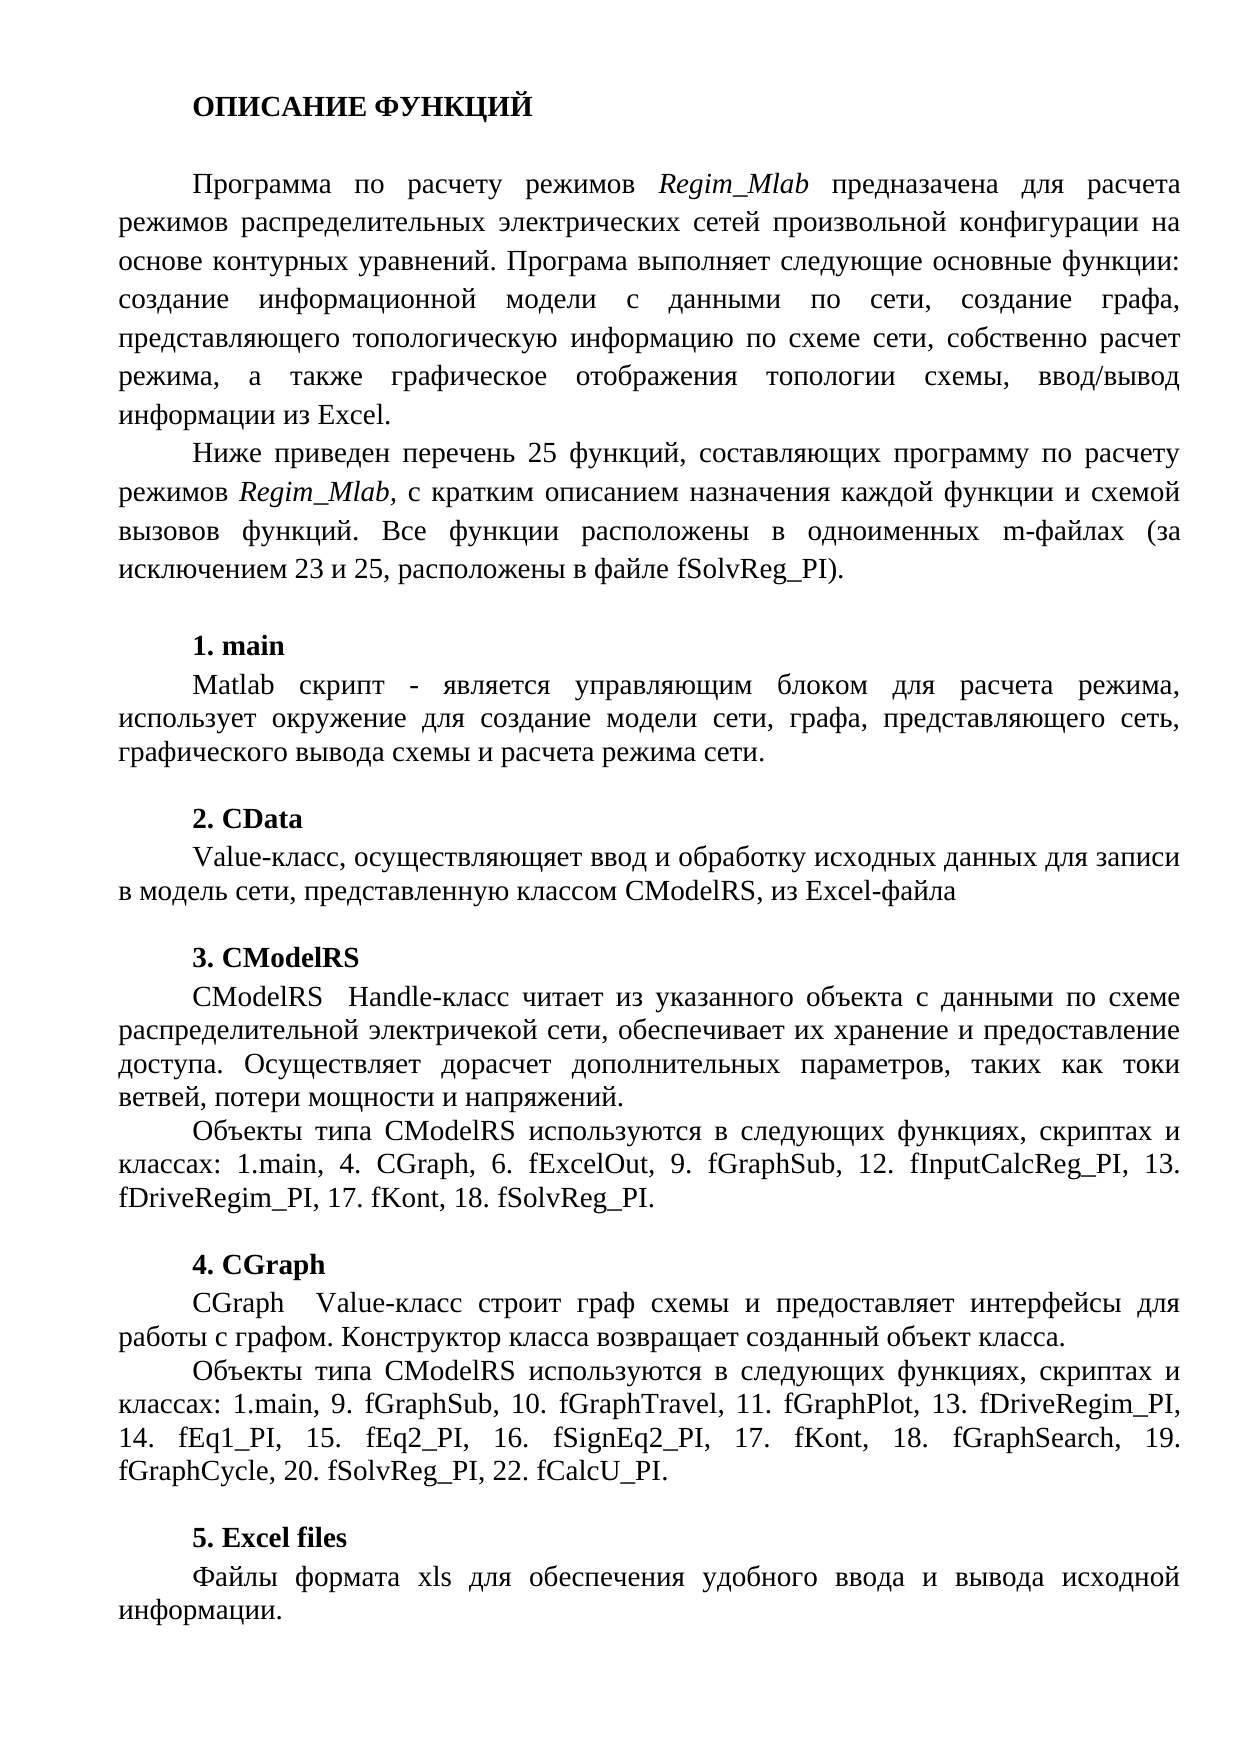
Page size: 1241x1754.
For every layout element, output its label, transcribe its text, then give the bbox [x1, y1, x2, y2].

text Файлы формата xls для обеспечения удобного ввода и вывода исходной информации. [118, 1559, 1181, 1626]
list CData [118, 801, 1181, 834]
text Ниже приведен перечень 25 функций, составляющих программу по расчету режимов Regim_Mlab, с кратким описанием назначения каждой функции и схемой вызовов функций. Все функции расположены в одноименных m-файлах (за исключением 23 и 25, расположены в файле fSolvReg_PI). [118, 436, 1181, 585]
text Объекты типа CModelRS используются в следующих функциях, скриптах и классах: 1.main, 9. fGraphSub, 10. fGraphTravel, 11. fGraphPlot, 13. fDriveRegim_PI, 14. fEq1_PI, 15. fEq2_PI, 16. fSignEq2_PI, 17. fKont, 18. fGraphSearch, 19. fGraphCycle, 20. fSolvReg_PI, 22. fCalcU_PI. [118, 1353, 1181, 1487]
text CModelRS Handle-класс читает из указанного объекта с данными по схеме распределительной электричекой сети, обеспечивает их хранение и предоставление доступа. Осуществляет дорасчет дополнительных параметров, таких как токи ветвей, потери мощности и напряжений. [118, 979, 1181, 1113]
text Объекты типа CModelRS используются в следующих функциях, скриптах и классах: 1.main, 4. СGraph, 6. fExcelOut, 9. fGraphSub, 12. fInputCalcReg_PI, 13. fDriveRegim_PI, 17. fKont, 18. fSolvReg_PI. [118, 1113, 1181, 1213]
list CModelRS [118, 940, 1181, 974]
text Matlab скрипт - является управляющим блоком для расчета режима, использует окружение для создание модели сети, графа, представляющего сеть, графического вывода схемы и расчета режима сети. [118, 667, 1181, 767]
text CGraph Value-класс строит граф схемы и предоставляет интерфейсы для работы с графом. Конструктор класса возвращает созданный объект класса. [118, 1286, 1181, 1353]
text Value-класс, осуществляющяет ввод и обработку исходных данных для записи в модель сети, представленную классом CModelRS, из Excel-файла [118, 839, 1181, 907]
list main [118, 628, 1181, 662]
list CGraph [118, 1247, 1181, 1281]
list Excel files [118, 1520, 1181, 1554]
text ОПИСАНИЕ ФУНКЦИЙ [118, 89, 1181, 122]
text Программа по расчету режимов Regim_Mlab предназачена для расчета режимов распределительных электрических сетей произвольной конфигурации на основе контурных уравнений. Програма выполняет следующие основные функции: создание информационной модели с данными по сети, создание графа, представляющего топологическую информацию по схеме сети, собственно расчет режима, а также графическое отображения топологии схемы, ввод/вывод информации из Excel. [118, 166, 1181, 431]
